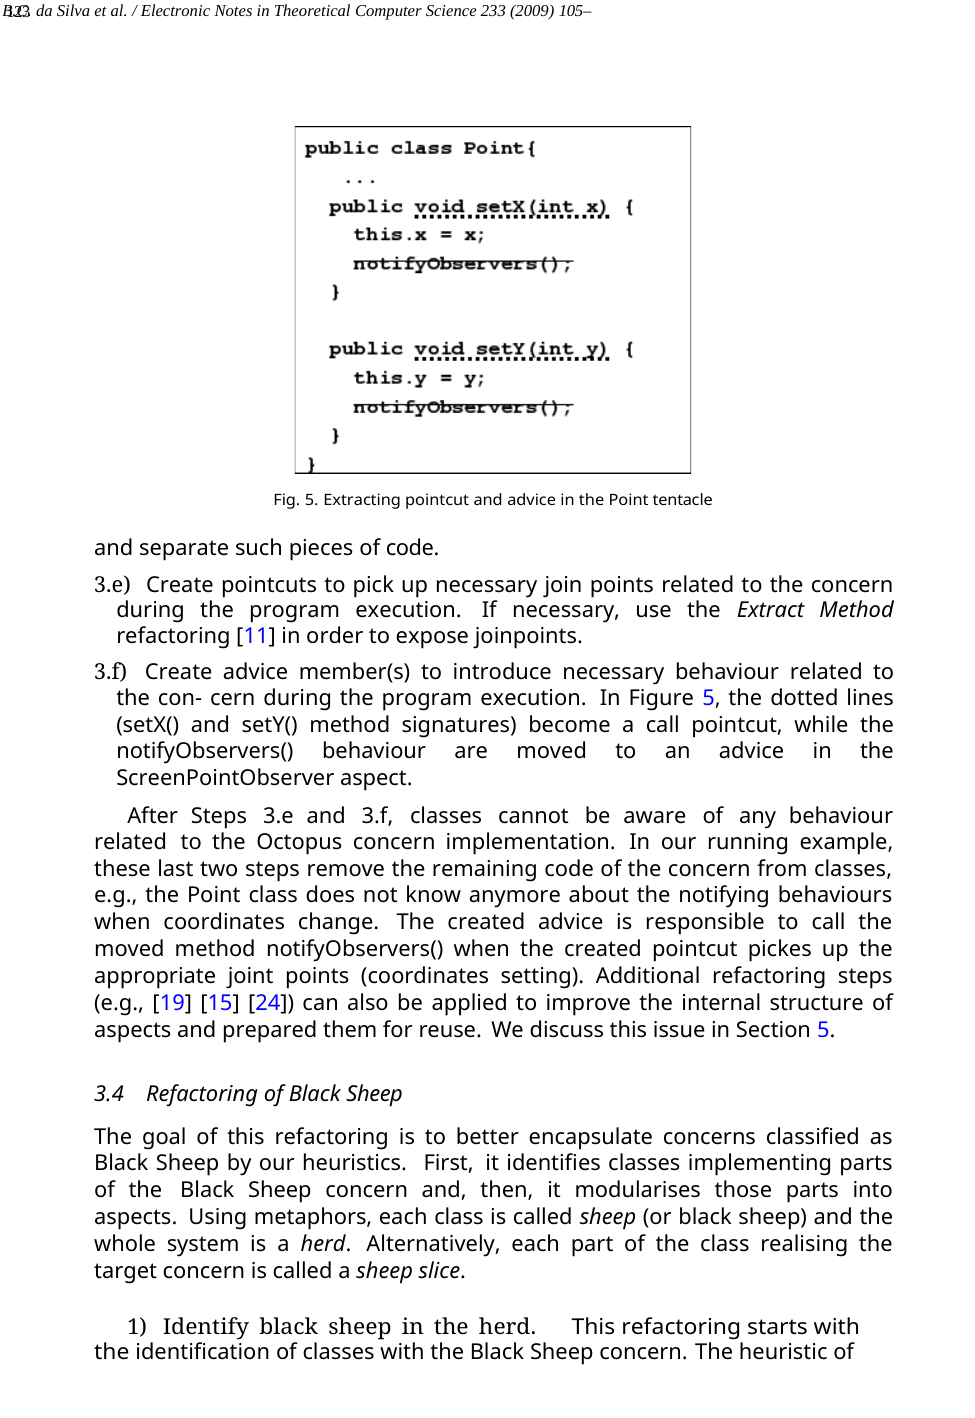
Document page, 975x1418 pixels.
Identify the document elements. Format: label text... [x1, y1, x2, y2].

list Create advice member(s) to introduce necessary behaviour related to the con- cern during the program execution. In Figure 5, the dotted lines (setX() and setY() method signatures) become a call pointcut, while the notifyObservers() behaviour are moved to an advice in the ScreenPointObserver aspect. [94, 658, 894, 792]
text The goal of this refactoring is to better encapsulate concerns classified as Black Sheep by our heuristics. First, it identifies classes implementing parts of the Black Sheep concern and, then, it modularises those parts into aspects. Using metaphors, each class is called sheep (or black sheep) and the whole system is a herd. Alternatively, each part of the class realising the target concern is called a sheep slice. [94, 1123, 893, 1284]
text After Steps 3.e and 3.f, classes cannot be aware of any behaviour related to the Octopus concern implementation. In our running example, these last two steps remove the remaining code of the concern from classes, e.g., the Point class does not know anymore about the notifying behaviours when coordinates change. The created advice is responsible to call the moved method notifyObservers() when the created pointcut pickes up the appropriate joint points (coordinates setting). Additional refactoring steps (e.g., [19] [15] [24]) can also be applied to improve the internal structure of aspects and prepared them for reuse. We discuss this issue in Section 5. [94, 802, 893, 1044]
picture [294, 126, 692, 474]
text Fig. 5. Extracting pointcut and advice in the Point tentacle [79, 489, 906, 510]
list Create pointcuts to pick up necessary join points related to the concern during the program execution. If necessary, use the Extract Method refactoring [11] in order to expose joinpoints. [94, 572, 894, 650]
list Refactoring of Black Sheep [94, 1078, 906, 1108]
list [94, 1314, 893, 1366]
text and separate such pieces of code. [94, 532, 906, 561]
